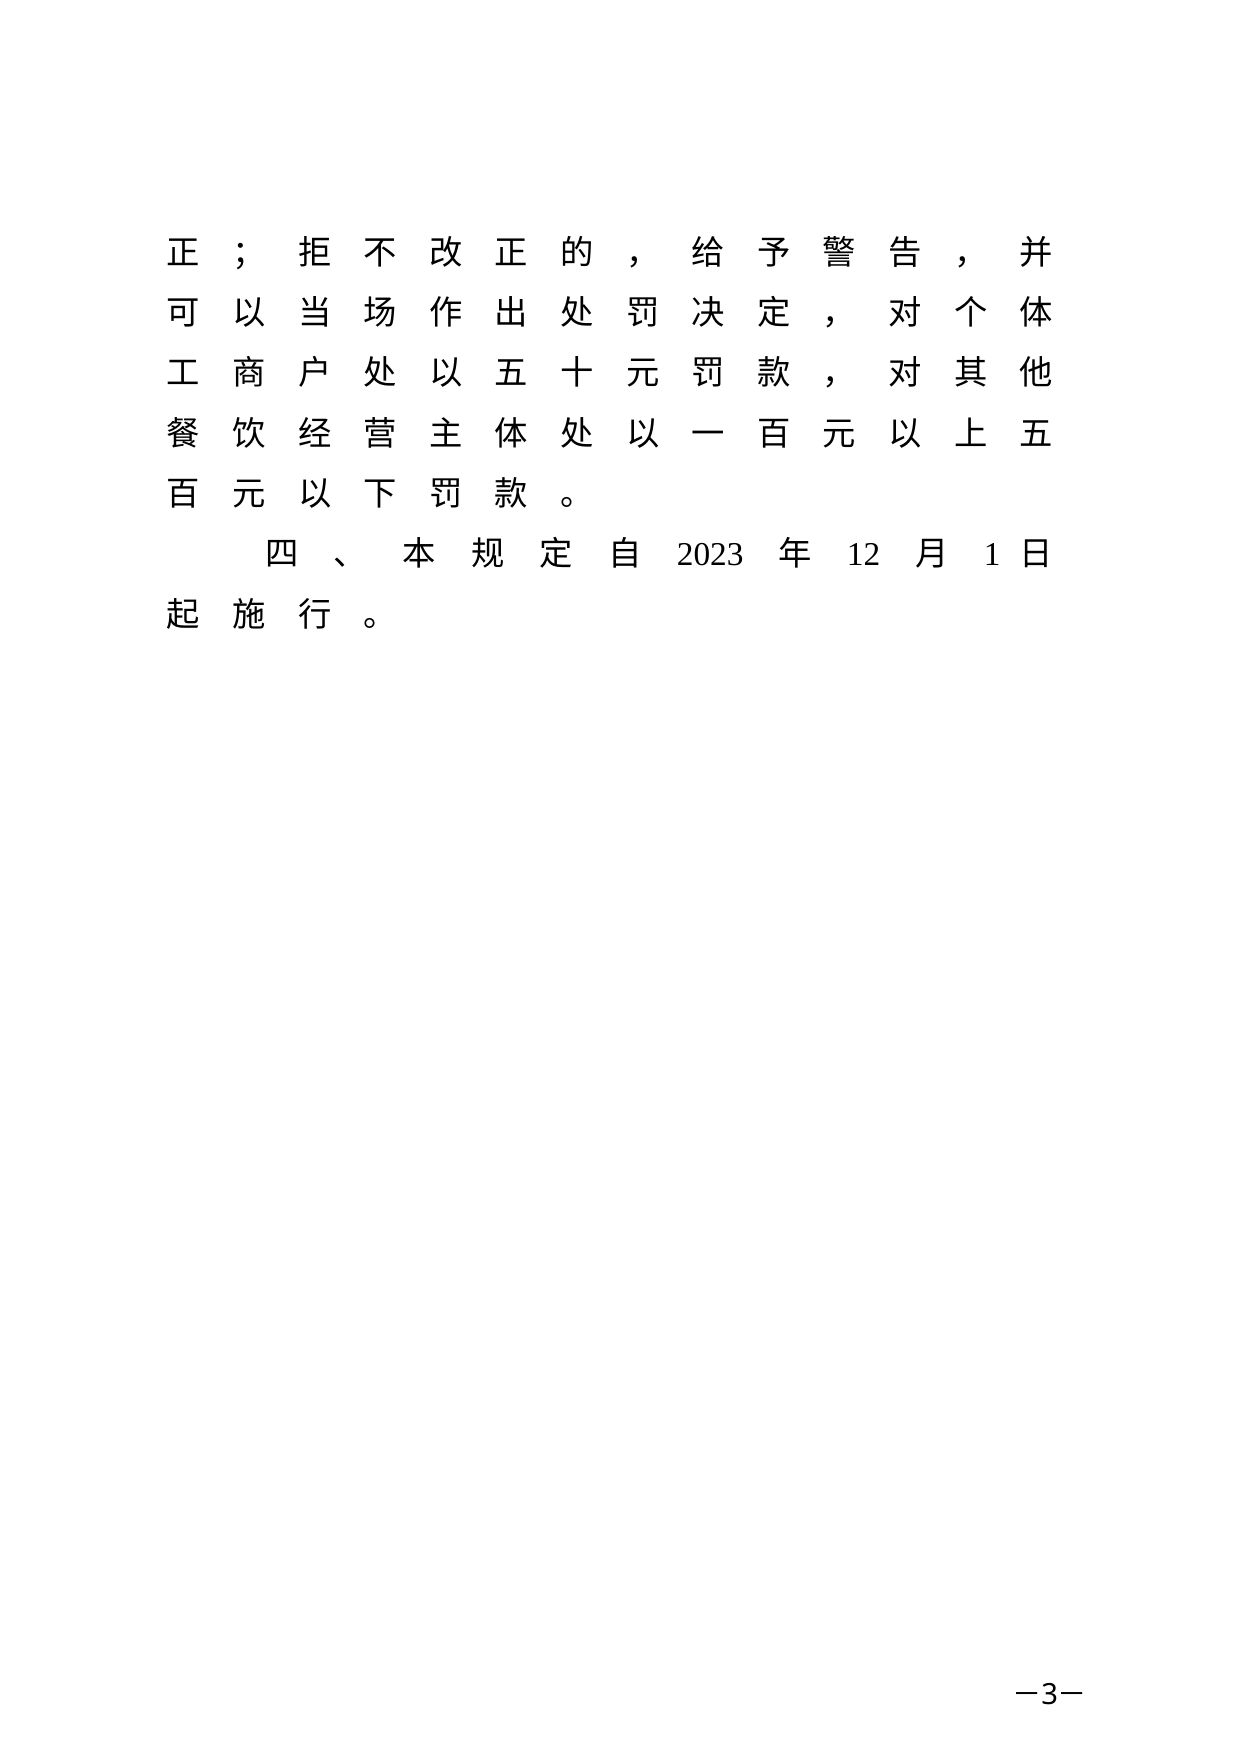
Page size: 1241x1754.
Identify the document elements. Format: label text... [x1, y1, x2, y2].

text 四、本规定自2023年12月1日起施行。 [167, 521, 1085, 642]
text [167, 219, 1085, 521]
